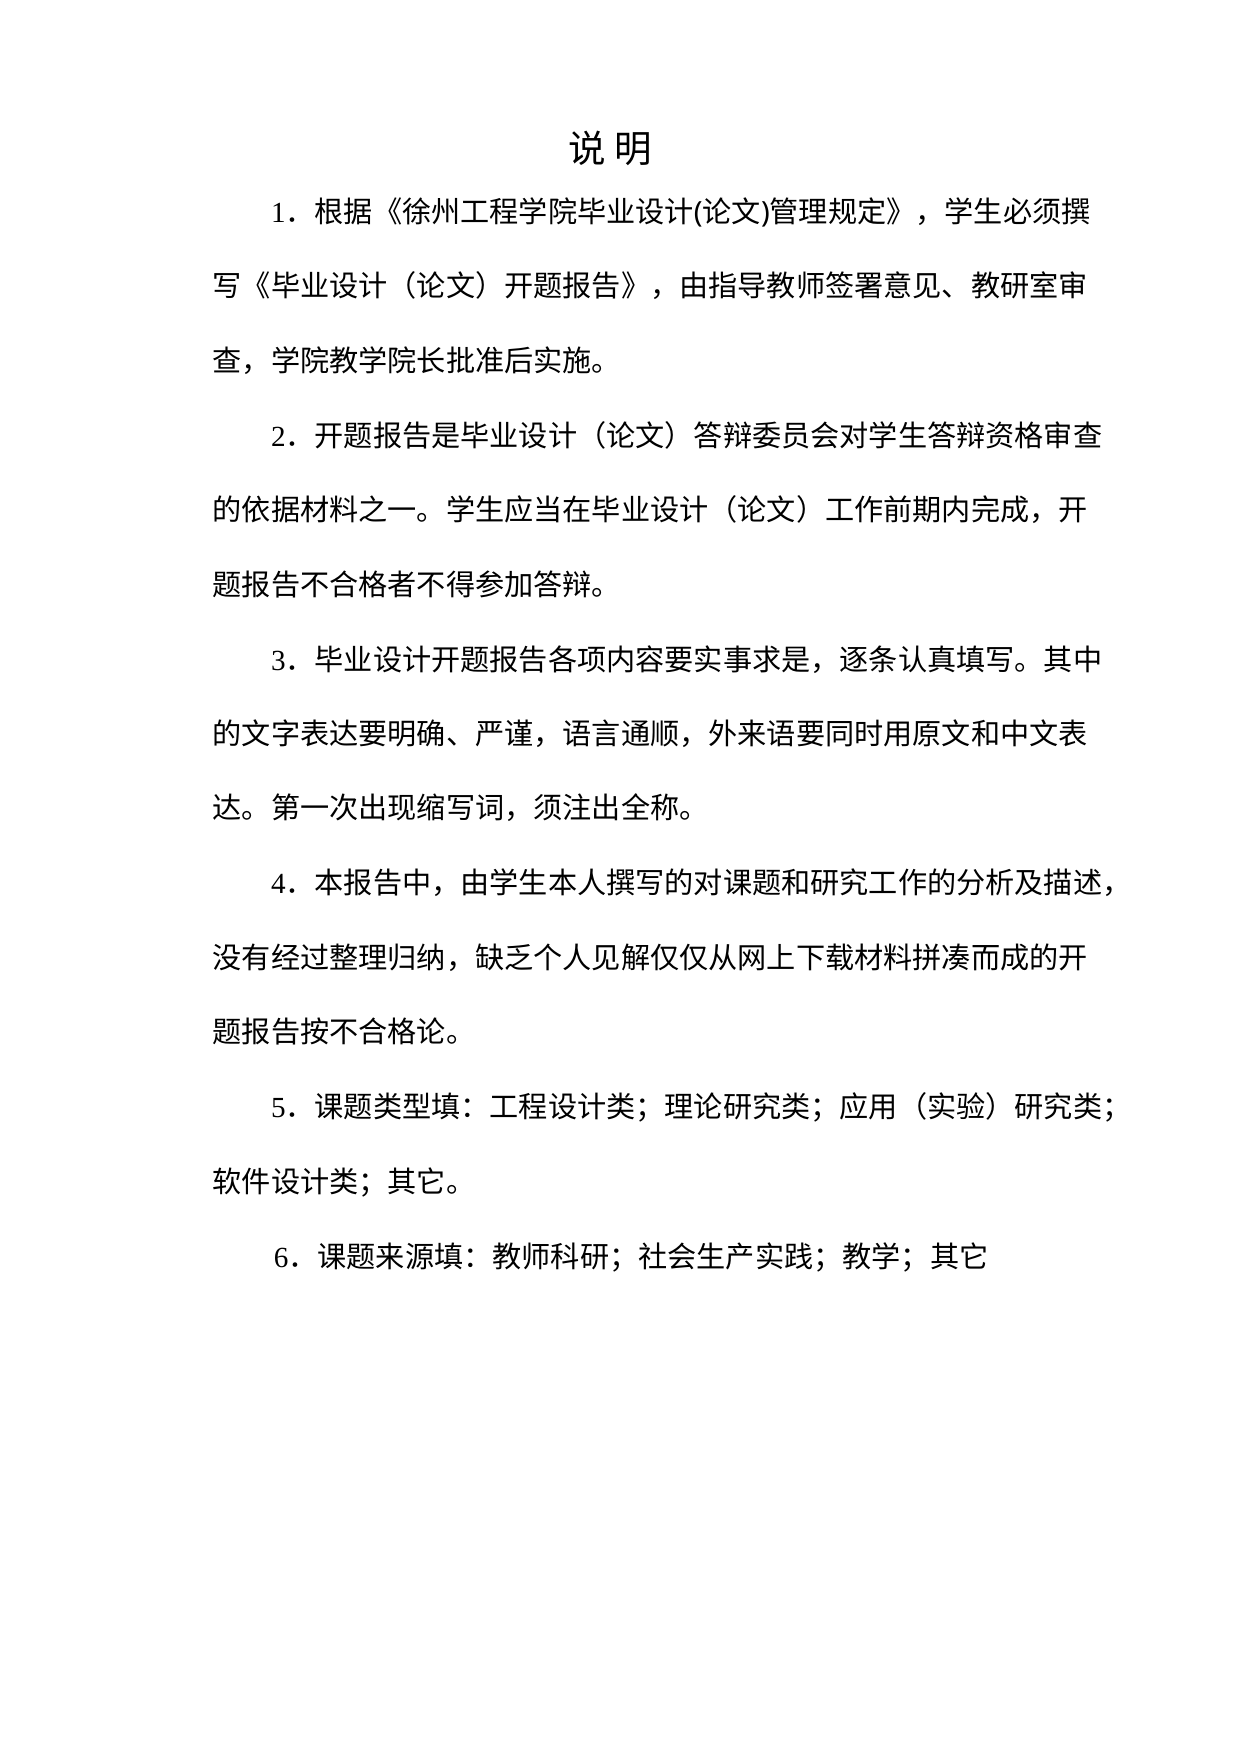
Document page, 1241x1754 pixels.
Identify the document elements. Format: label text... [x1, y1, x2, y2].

text 5．课题类型填：工程设计类；理论研究类；应用（实验）研究类；软件设计类；其它。 [212, 1084, 1111, 1201]
text 4．本报告中，由学生本人撰写的对课题和研究工作的分析及描述，没有经过整理归纳，缺乏个人见解仅仅从网上下载材料拼凑而成的开题报告按不合格论。 [212, 860, 1111, 1051]
text 2．开题报告是毕业设计（论文）答辩委员会对学生答辩资格审查的依据材料之一。学生应当在毕业设计（论文）工作前期内完成，开题报告不合格者不得参加答辩。 [212, 412, 1111, 603]
text 说 明 [187, 119, 1032, 173]
text 1．根据《徐州工程学院毕业设计(论文)管理规定》，学生必须撰写《毕业设计（论文）开题报告》，由指导教师签署意见、教研室审查，学院教学院长批准后实施。 [212, 188, 1111, 379]
text 3．毕业设计开题报告各项内容要实事求是，逐条认真填写。其中的文字表达要明确、严谨，语言通顺，外来语要同时用原文和中文表达。第一次出现缩写词，须注出全称。 [212, 636, 1111, 827]
text 6．课题来源填：教师科研；社会生产实践；教学；其它 [187, 1233, 988, 1276]
